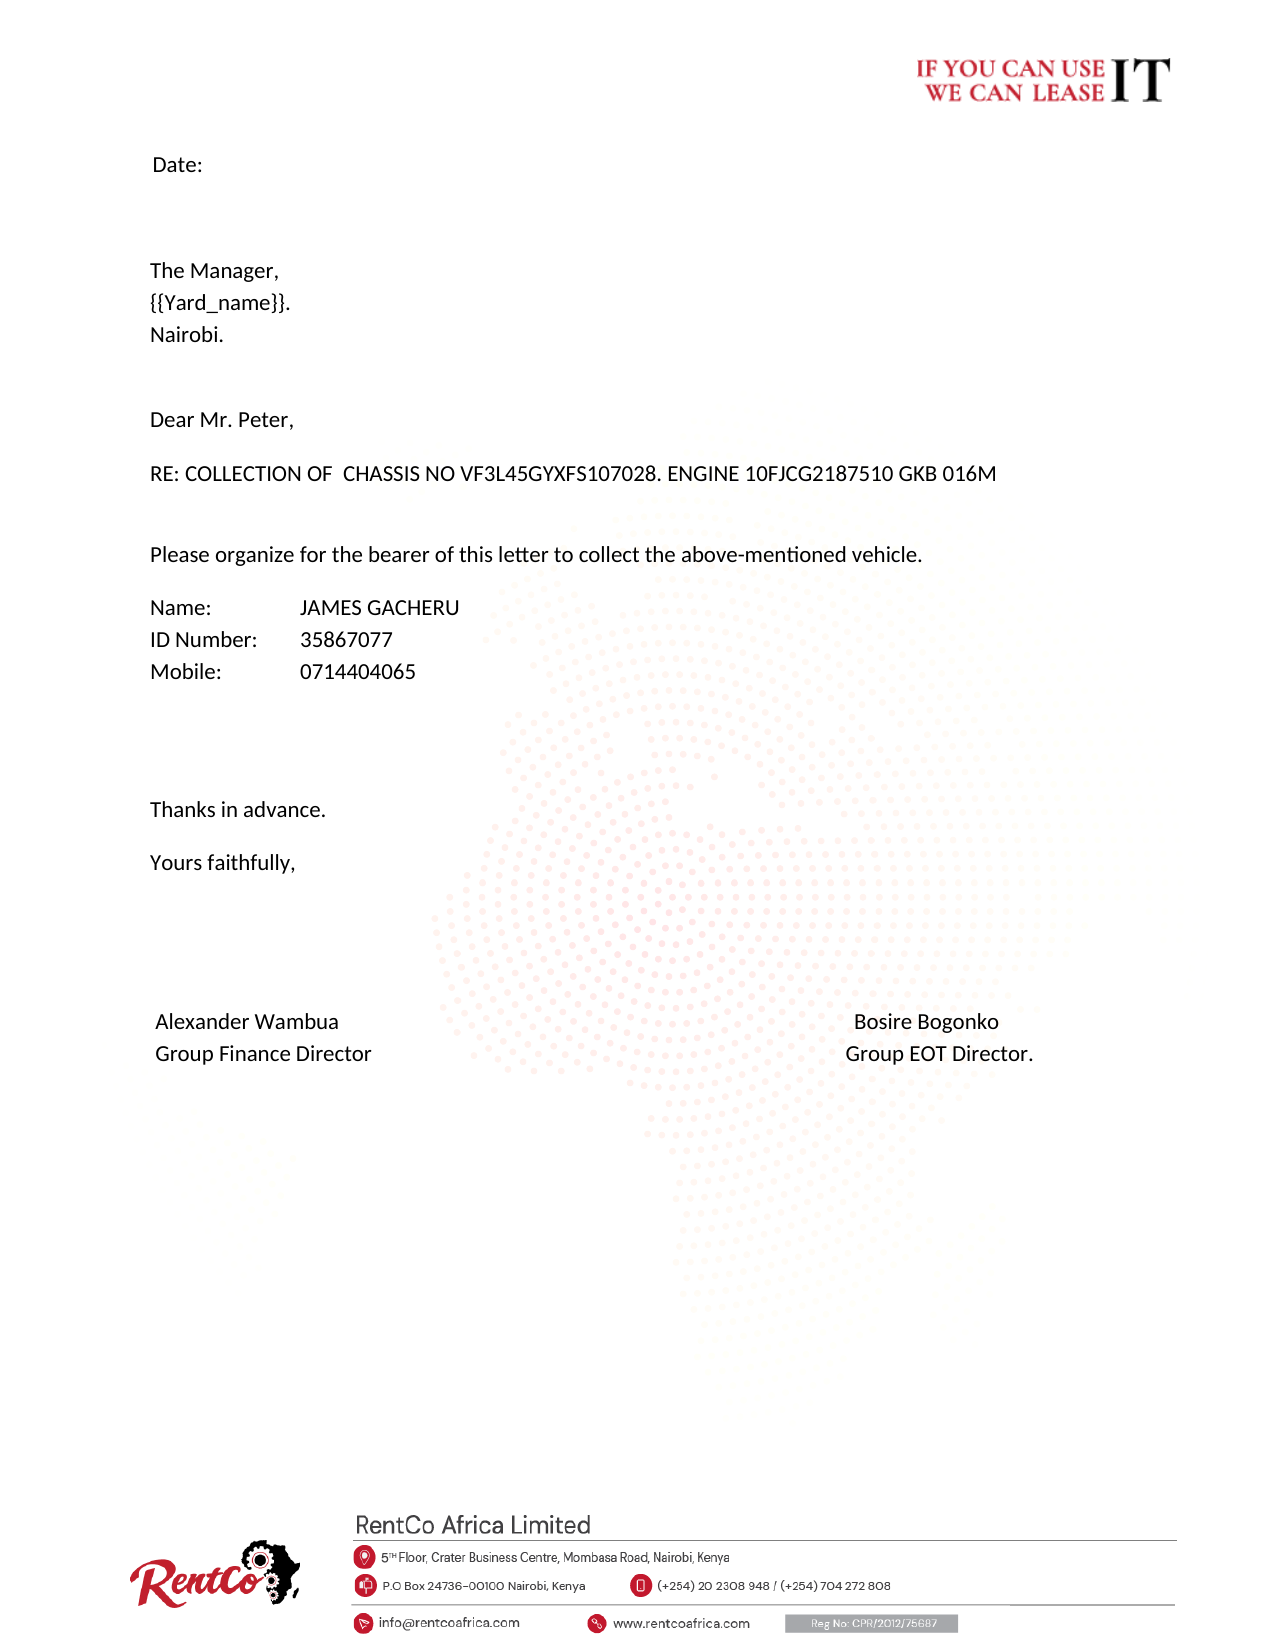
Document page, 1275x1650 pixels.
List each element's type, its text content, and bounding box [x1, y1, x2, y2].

picture [353, 1613, 959, 1634]
text Group Finance Director Group EOT Director. [150, 1039, 1125, 1068]
text Dear Mr. Peter, [150, 406, 1125, 434]
text Nairobi. [150, 320, 1125, 348]
text {{Yard_name}}. [150, 288, 1125, 316]
text Yours faithfully, [150, 848, 1125, 876]
picture [917, 58, 1171, 102]
text Date: [150, 150, 1125, 178]
text ID Number: 35867077 [150, 625, 1125, 653]
picture [130, 1540, 300, 1608]
text RE: COLLECTION OF CHASSIS NO VF3L45GYXFS107028. ENGINE 10FJCG2187510 GKB 016M [150, 459, 1125, 487]
text Please organize for the bearer of this letter to collect the above-mentioned vehicle. [150, 540, 1125, 568]
text The Manager, [150, 256, 1125, 284]
text Thanks in advance. [150, 795, 1125, 823]
text Name: JAMES GACHERU [150, 593, 1125, 621]
picture [357, 1515, 590, 1534]
text Alexander Wambua Bosire Bogonko [150, 1007, 1125, 1035]
text Mobile: 0714404065 [150, 657, 1125, 685]
picture [354, 1574, 891, 1597]
